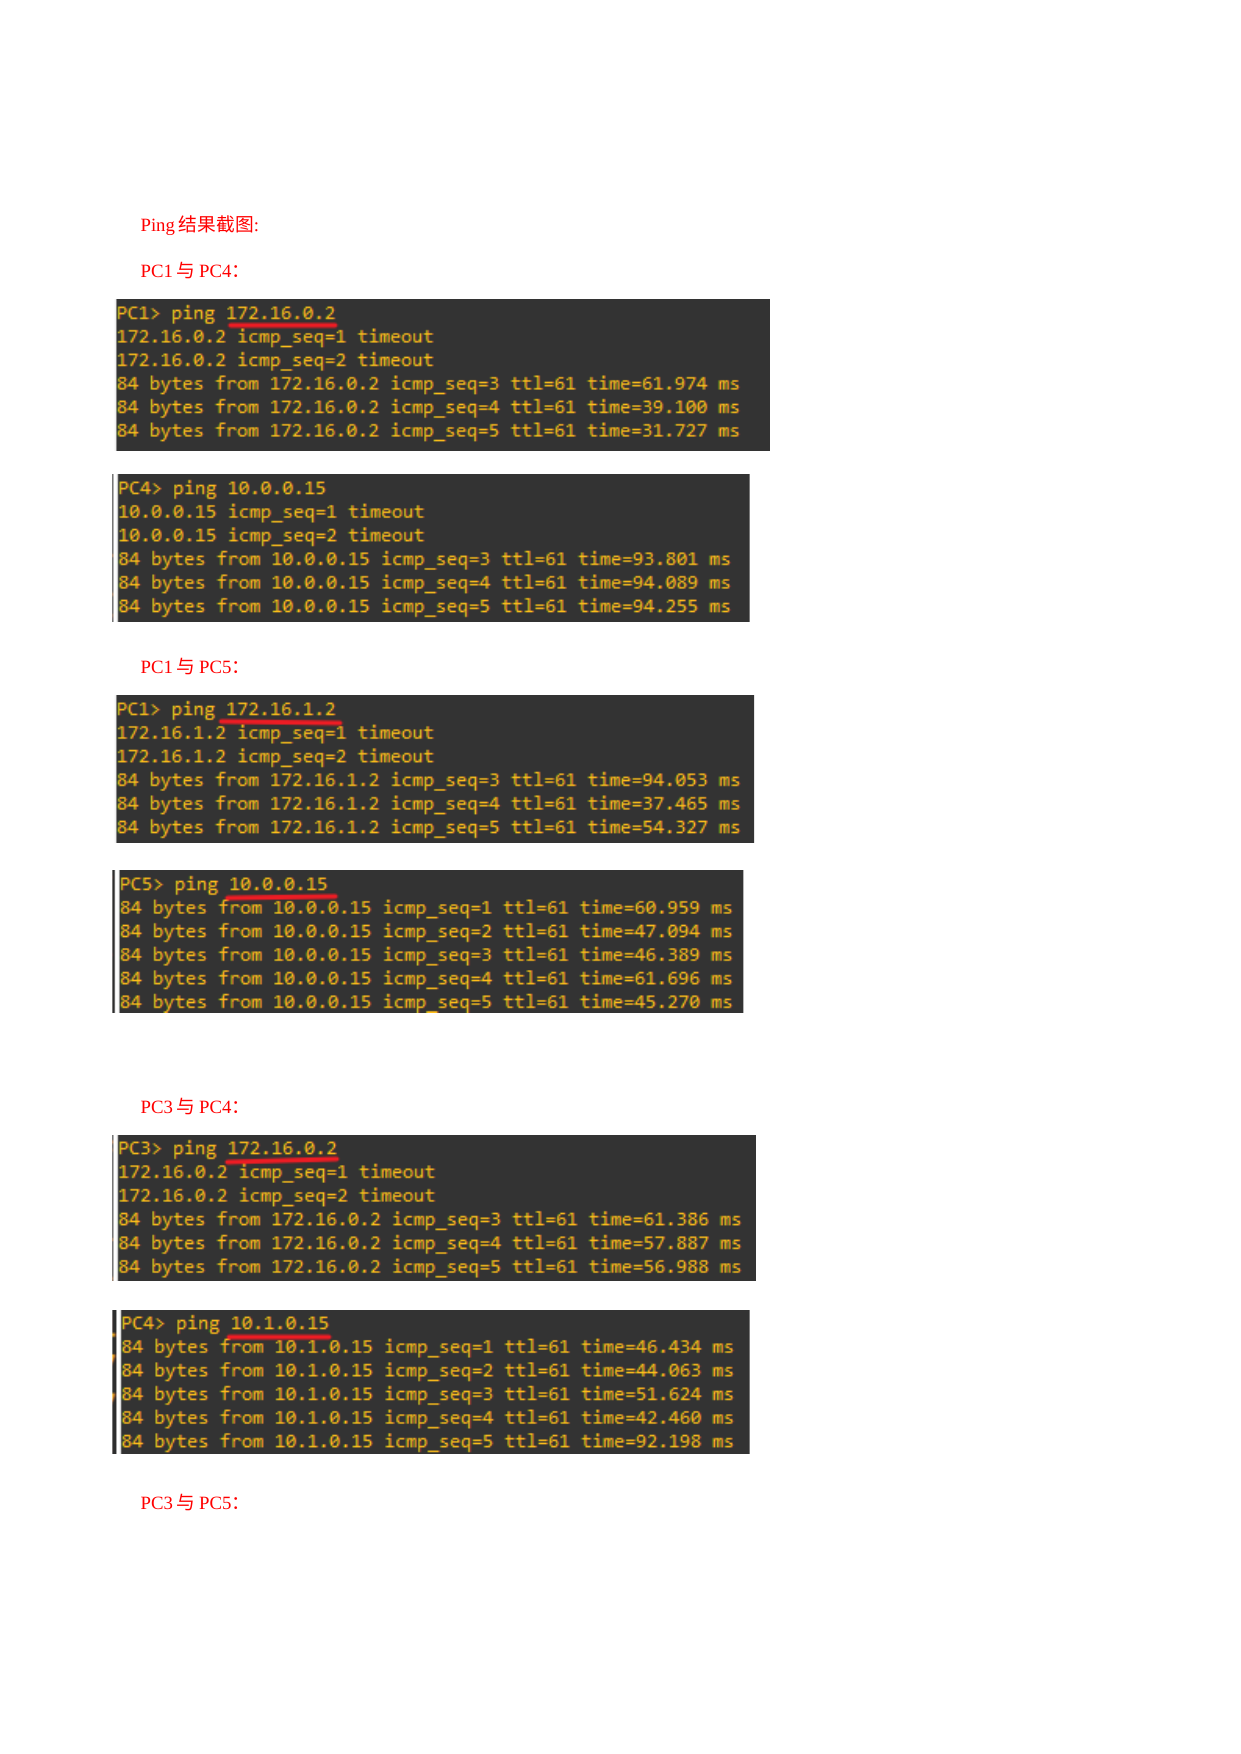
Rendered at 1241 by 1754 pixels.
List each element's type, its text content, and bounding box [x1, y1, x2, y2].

text PC3与PC5： [112, 1485, 1128, 1518]
text Ping结果截图: [112, 207, 1128, 239]
picture [112, 299, 770, 451]
text PC1与PC4： [112, 253, 1128, 286]
picture [112, 870, 744, 1013]
picture [112, 474, 750, 622]
picture [112, 695, 755, 843]
picture [112, 1310, 750, 1454]
text PC3与PC4： [112, 1089, 1128, 1121]
picture [112, 1135, 756, 1281]
text PC1与PC5： [112, 649, 1128, 682]
